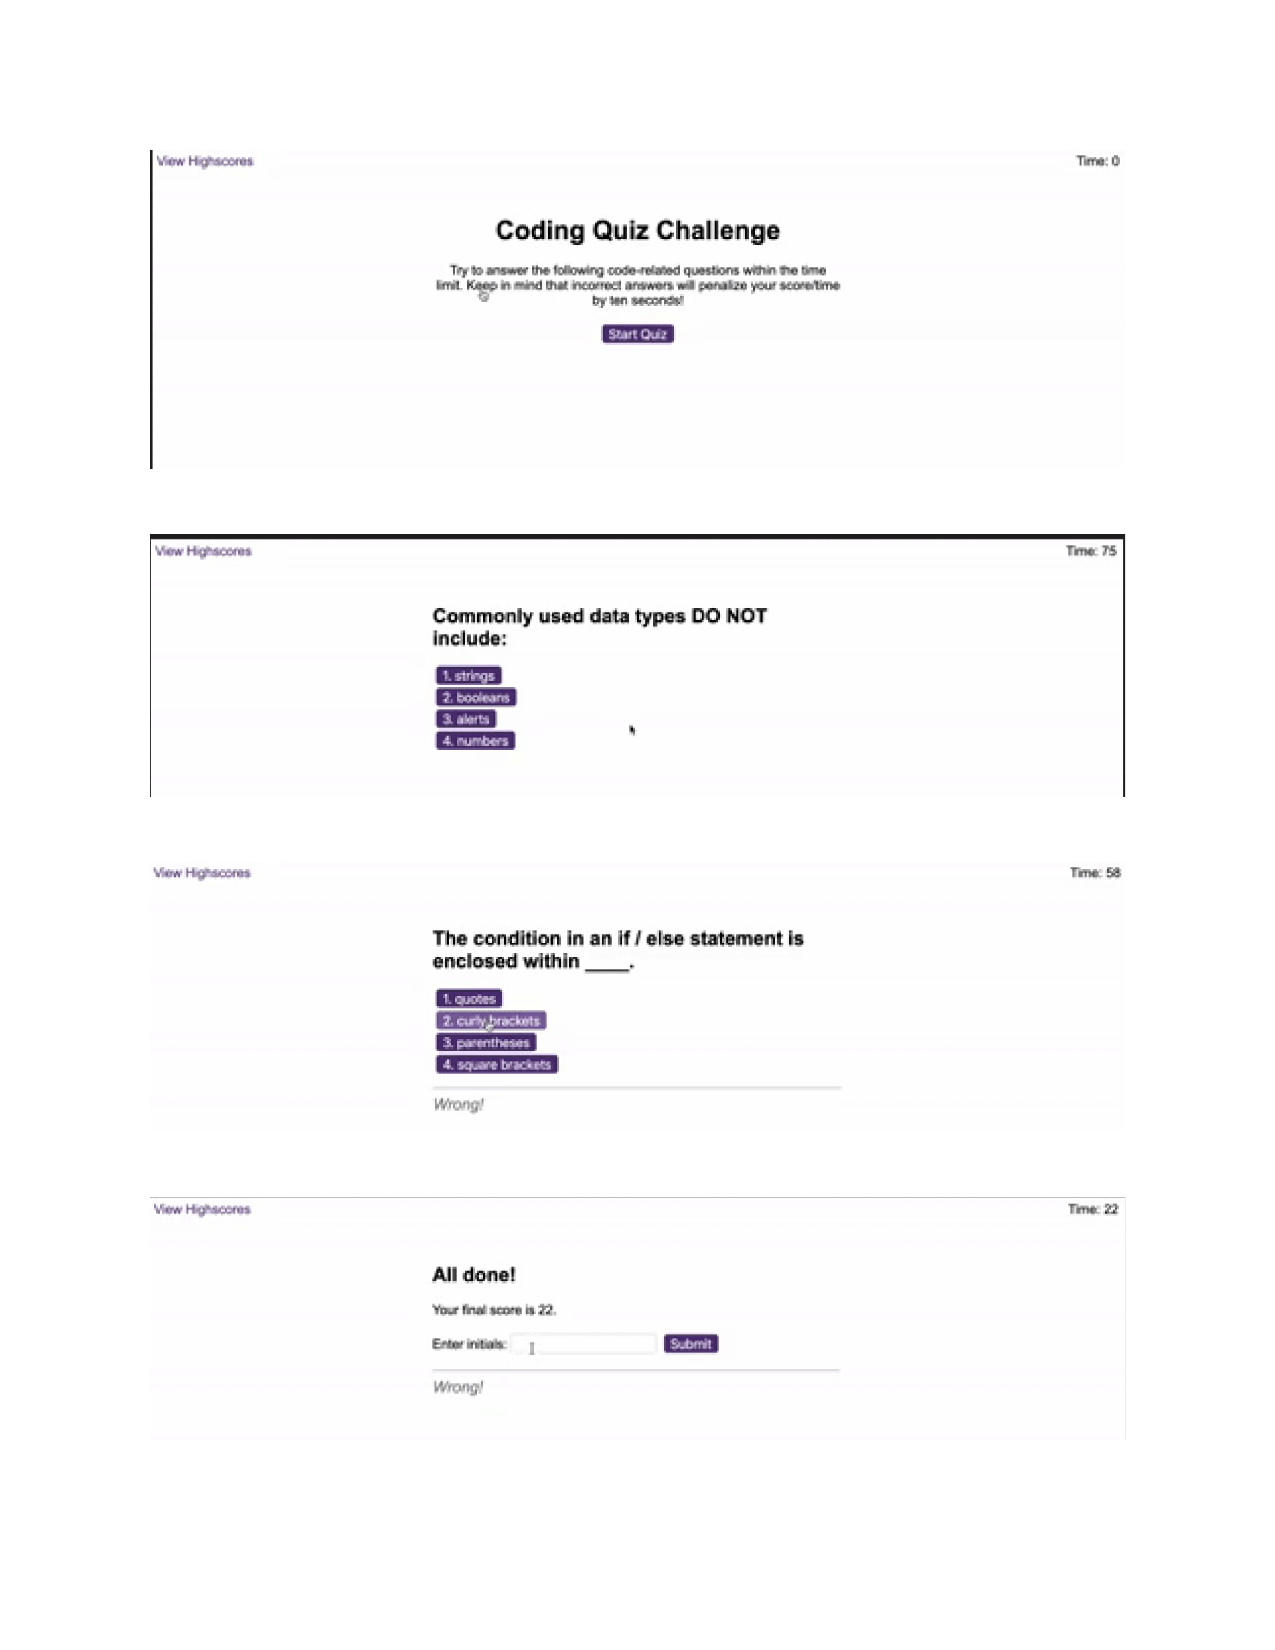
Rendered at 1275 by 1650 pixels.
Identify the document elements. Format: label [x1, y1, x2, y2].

picture [150, 150, 1125, 469]
picture [150, 1197, 1125, 1440]
picture [150, 534, 1125, 797]
picture [150, 862, 1125, 1132]
